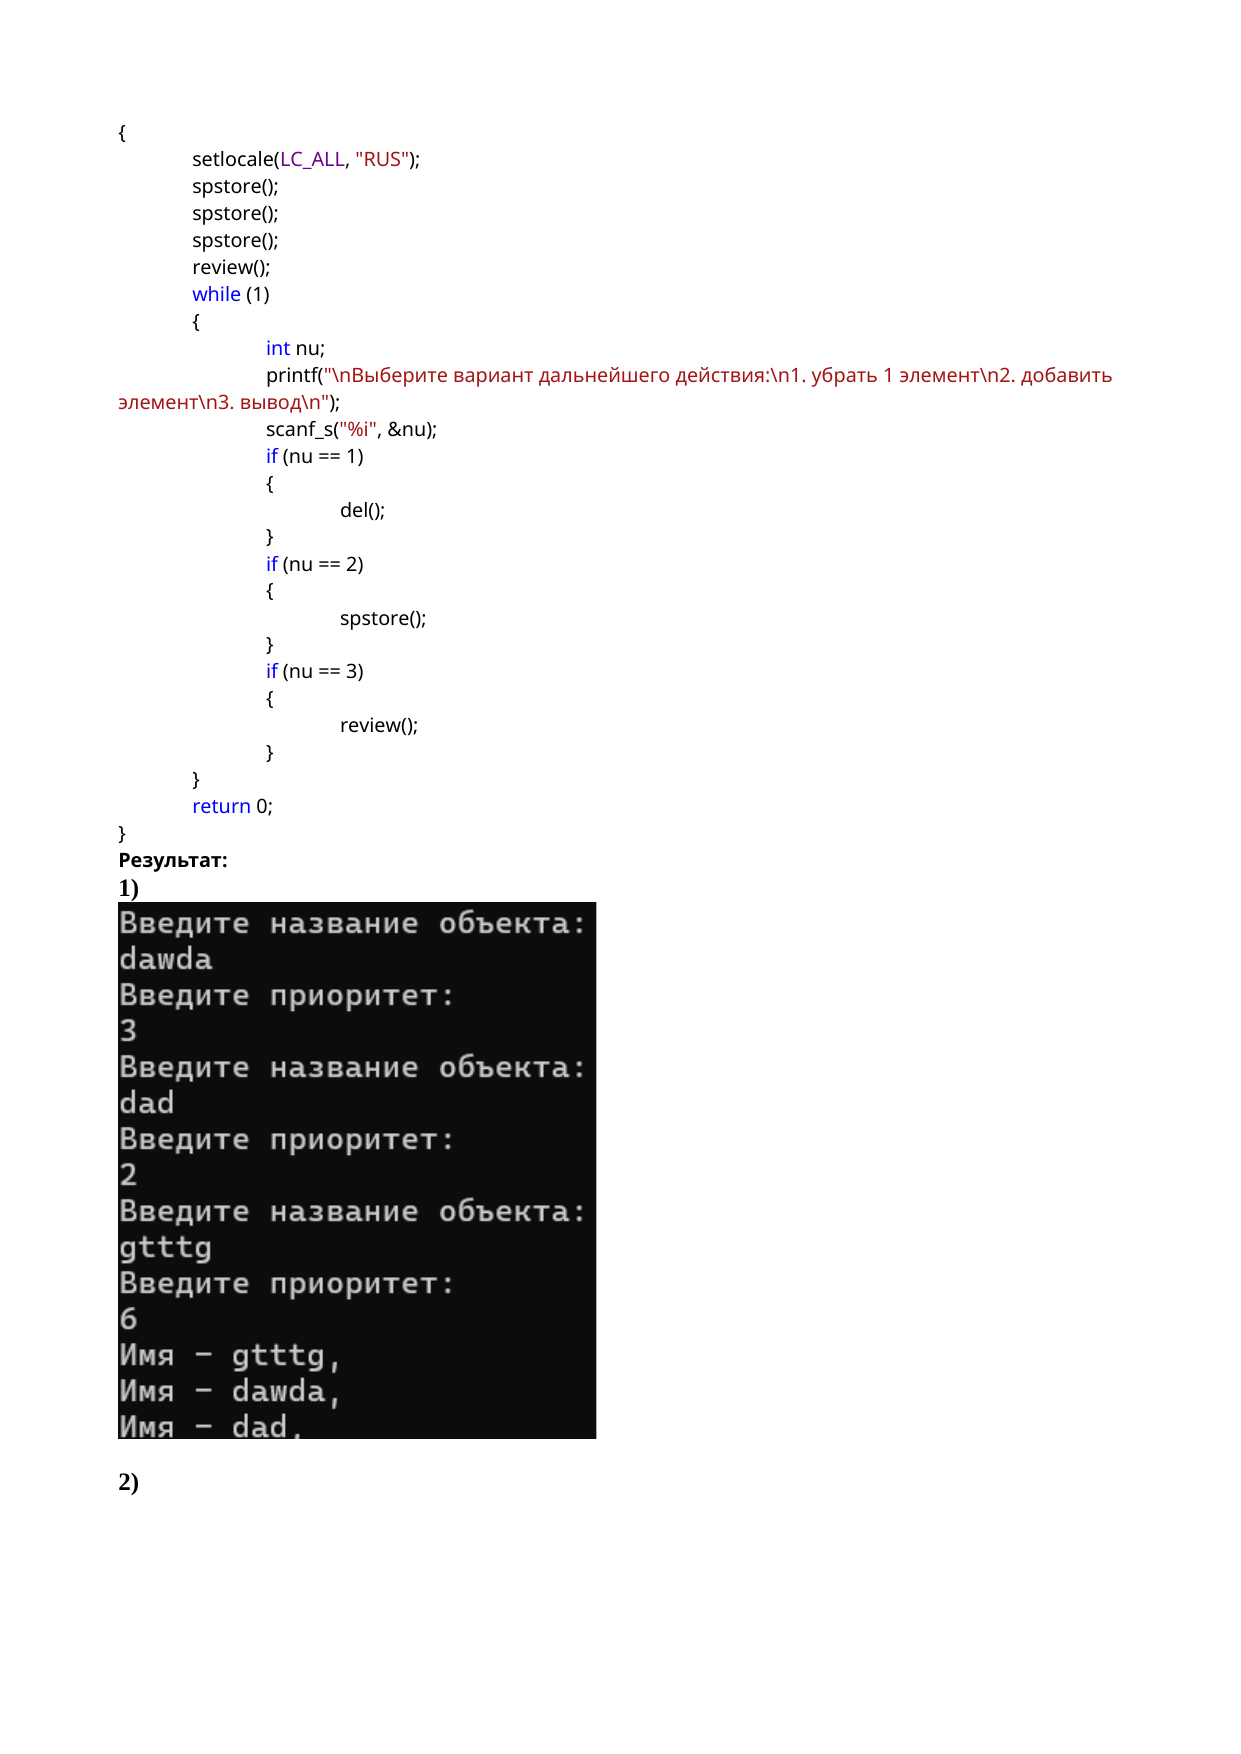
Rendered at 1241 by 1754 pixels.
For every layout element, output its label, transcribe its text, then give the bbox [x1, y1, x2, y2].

text int nu; [118, 334, 1122, 361]
text if (nu == 1) [118, 442, 1122, 469]
text printf("\nВыберите вариант дальнейшего действия:\n1. убрать 1 элемент\n2. добавить элемент\n3. вывод\n"); [118, 361, 1122, 415]
text } [118, 523, 1122, 550]
text } [118, 739, 1122, 766]
text spstore(); [118, 604, 1122, 631]
text if (nu == 2) [118, 550, 1122, 577]
text 2) [118, 1467, 1122, 1496]
text del(); [118, 496, 1122, 523]
text } [118, 631, 1122, 658]
text { [118, 307, 1122, 334]
text { [118, 469, 1122, 496]
text while (1) [118, 280, 1122, 307]
text } [118, 766, 1122, 793]
text { [118, 685, 1122, 712]
text if (nu == 3) [118, 658, 1122, 685]
text scanf_s("%i", &nu); [118, 415, 1122, 442]
text review(); [118, 712, 1122, 739]
text { [118, 118, 1122, 145]
text 1) [118, 873, 1122, 902]
text review(); [118, 253, 1122, 280]
text spstore(); [118, 172, 1122, 199]
picture [118, 902, 597, 1439]
text Результат: [118, 847, 1122, 873]
text spstore(); [118, 226, 1122, 253]
text spstore(); [118, 199, 1122, 226]
text setlocale(LC_ALL, "RUS"); [118, 145, 1122, 172]
text return 0; [118, 793, 1122, 819]
text { [118, 577, 1122, 604]
text } [118, 819, 1122, 847]
